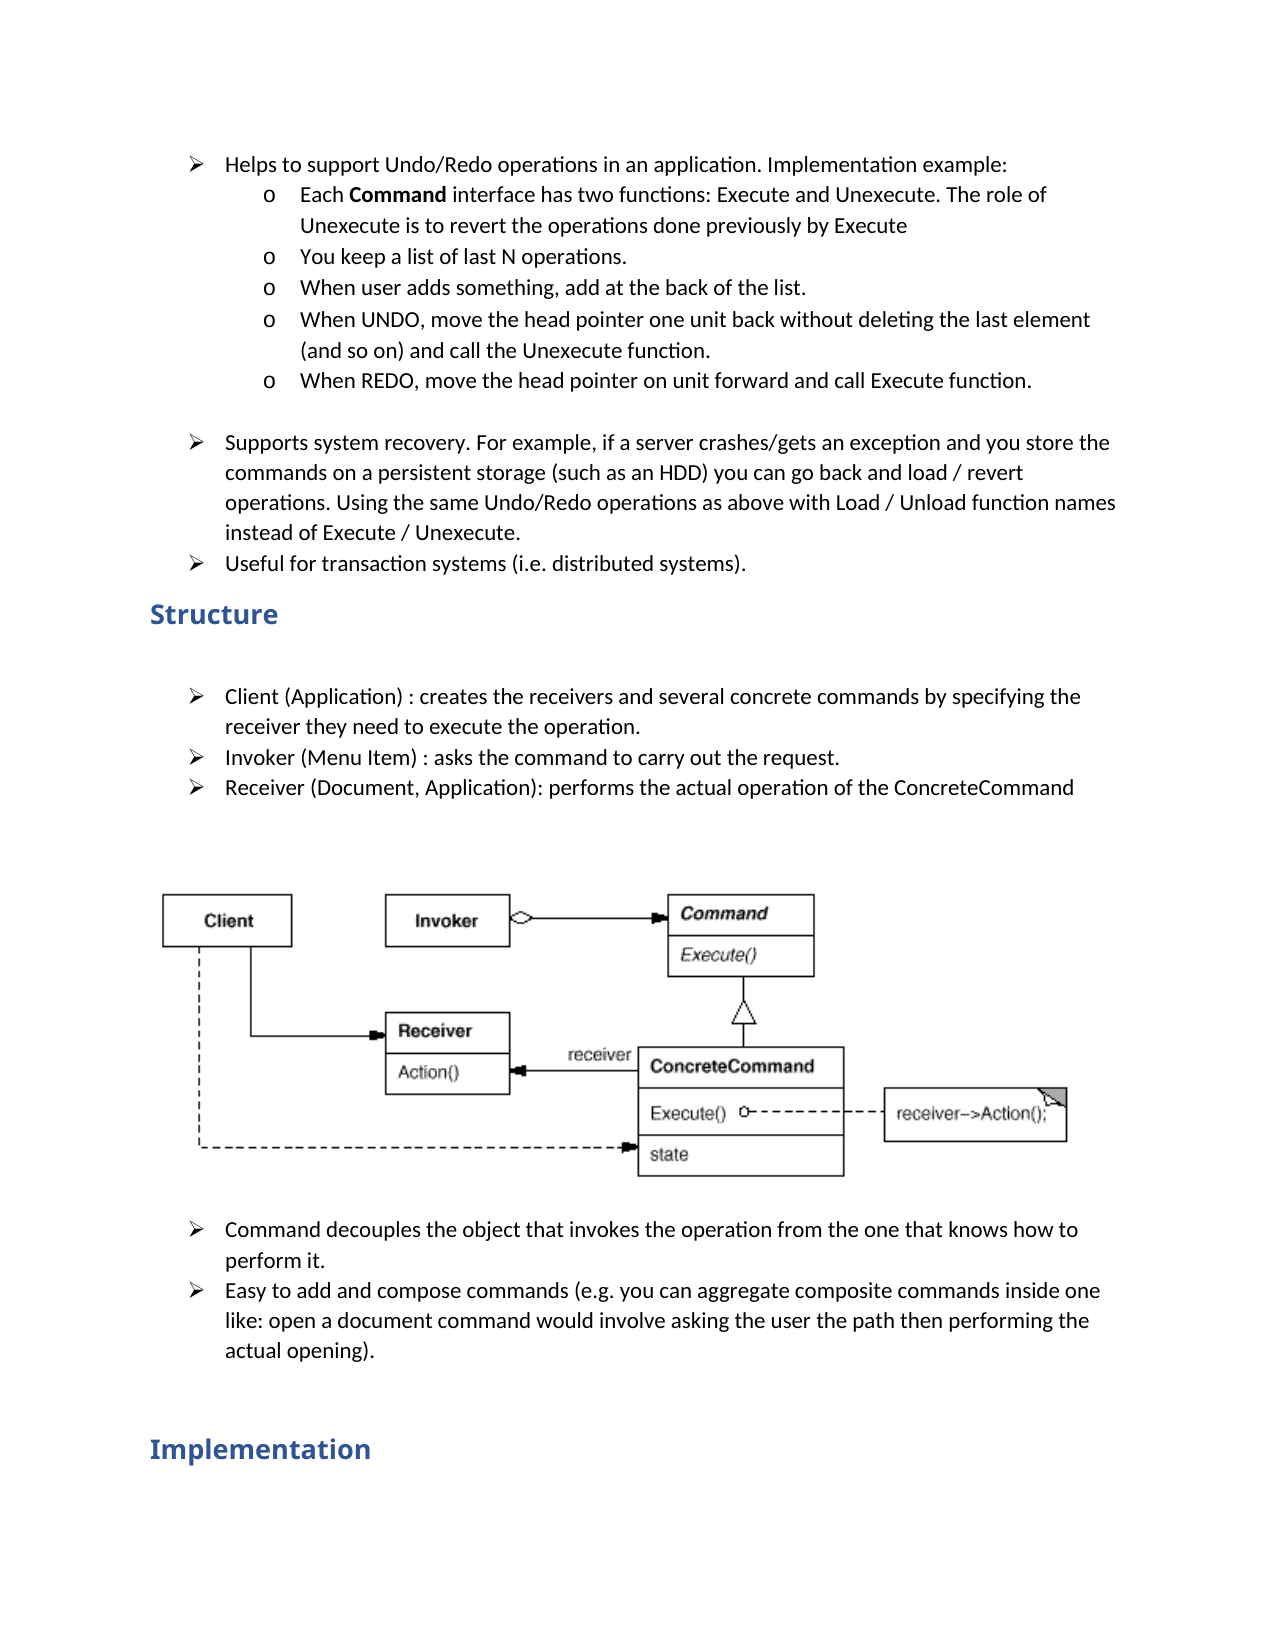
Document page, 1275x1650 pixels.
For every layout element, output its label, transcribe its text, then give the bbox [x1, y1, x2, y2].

list Client (Application) : creates the receivers and several concrete commands by specifying the receiver they need to execute the operation. [187, 682, 1125, 741]
list Useful for transaction systems (i.e. distributed systems). [187, 549, 1125, 577]
list Each Command interface has two functions: Execute and Unexecute. The role of Unexecute is to revert the operations done previously by Execute [262, 180, 1125, 239]
list You keep a list of last N operations. [262, 242, 1125, 271]
subtitle Implementation [150, 1430, 1125, 1467]
list Invoker (Menu Item) : asks the command to carry out the request. [187, 743, 1125, 771]
list Command decouples the object that invokes the operation from the one that knows how to perform it. [187, 1216, 1125, 1274]
list Helps to support Undo/Redo operations in an application. Implementation example: [187, 150, 1125, 178]
list When user adds something, add at the back of the list. [262, 273, 1125, 302]
list Supports system recovery. For example, if a server crashes/gets an exception and you store the commands on a persistent storage (such as an HDD) you can go back and load / revert operations. Using the same Undo/Redo operations as above with Load / Unload function names instead of Execute / Unexecute. [187, 428, 1125, 547]
list Easy to add and compose commands (e.g. you can aggregate composite commands inside one like: open a document command would involve asking the user the path then performing the actual opening). [187, 1276, 1125, 1364]
list Receiver (Document, Application): performs the actual operation of the ConcreteCommand [187, 773, 1125, 801]
list When REDO, move the head pointer on unit forward and call Execute function. [262, 366, 1125, 395]
subtitle Structure [150, 596, 1125, 632]
list When UNDO, move the head pointer one unit back without deleting the last element (and so on) and call the Unexecute function. [262, 305, 1125, 364]
